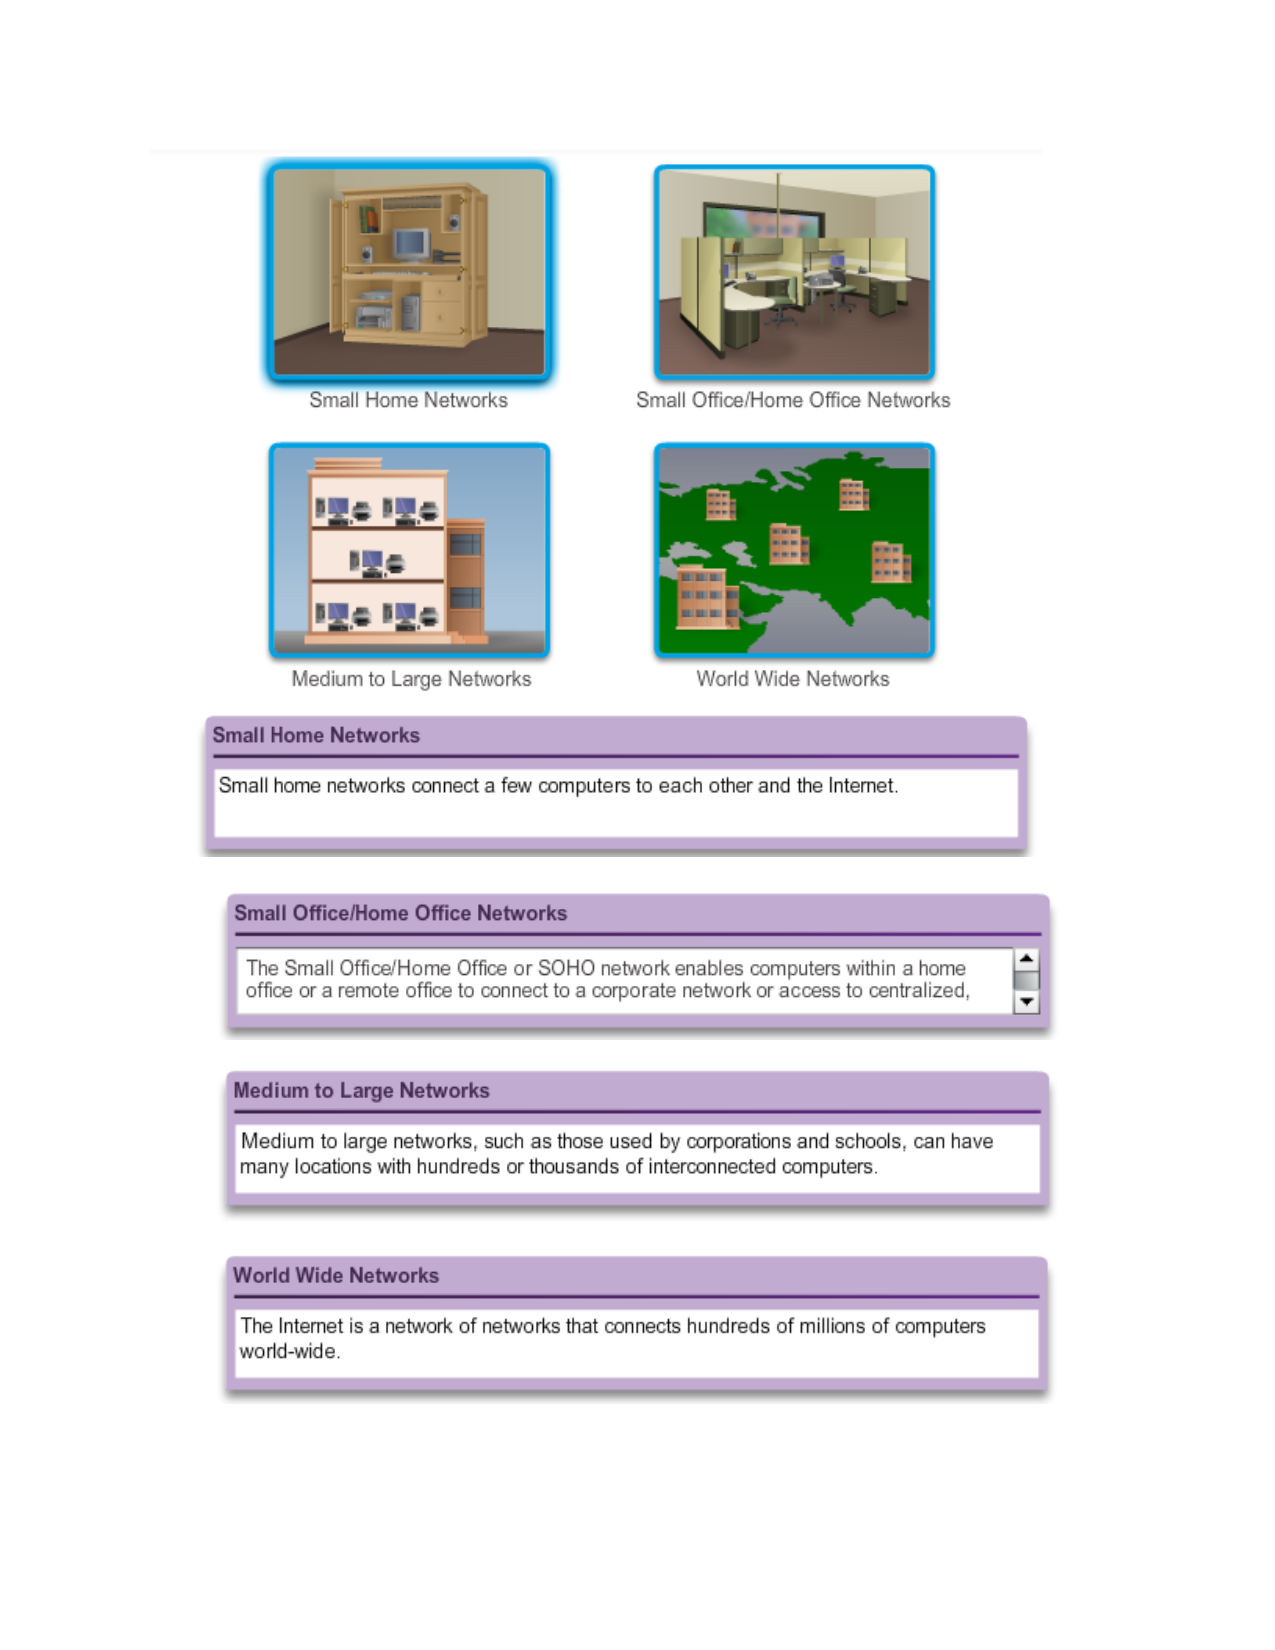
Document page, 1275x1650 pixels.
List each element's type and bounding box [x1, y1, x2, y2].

picture [215, 875, 1061, 1040]
picture [211, 1058, 1064, 1221]
picture [213, 1239, 1062, 1404]
picture [150, 150, 1043, 857]
